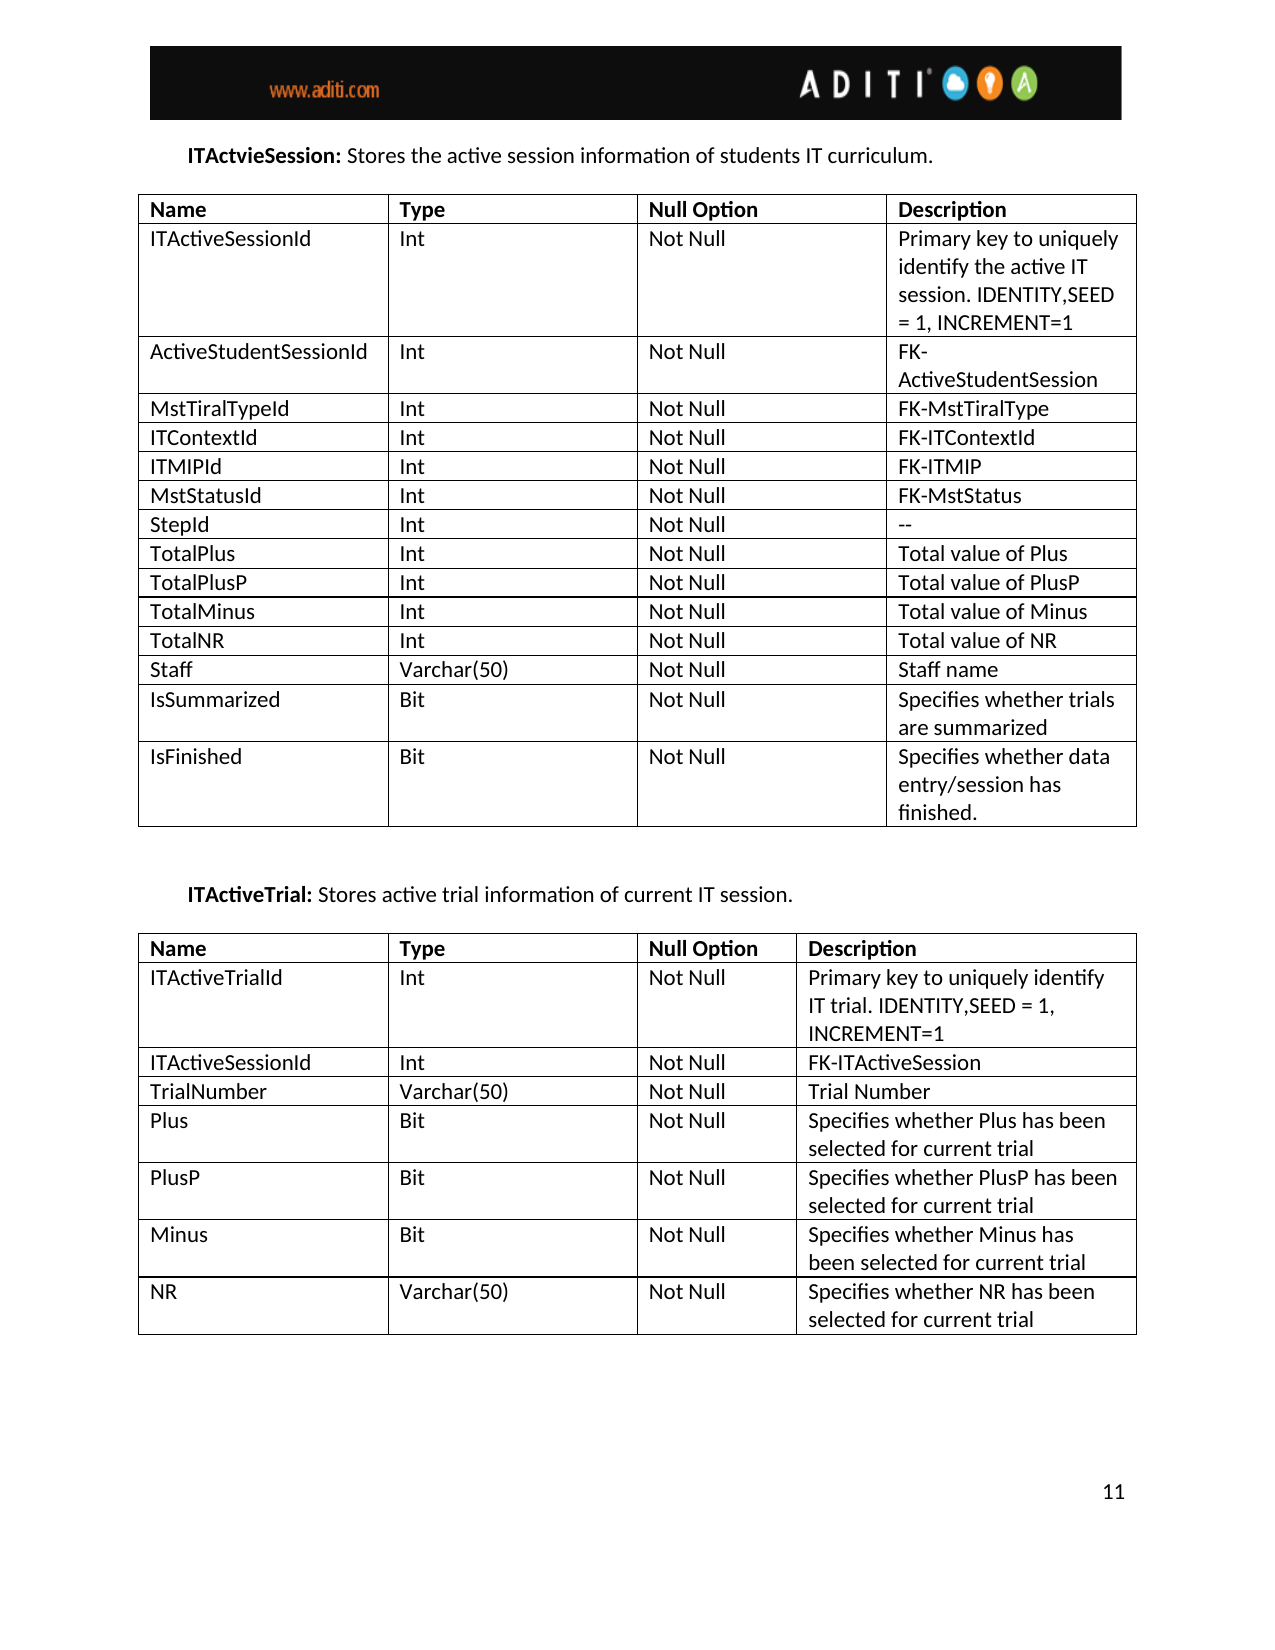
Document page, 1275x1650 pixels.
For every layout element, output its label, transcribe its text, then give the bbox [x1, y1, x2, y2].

table_cell Not Null [638, 627, 886, 654]
table_cell Int [389, 539, 637, 567]
table_cell Minus [139, 1220, 388, 1276]
table_header Type [389, 934, 637, 962]
table_cell ActiveStudentSessionId [139, 337, 388, 393]
table_cell TotalPlusP [139, 569, 388, 596]
table_header Null Option [638, 934, 796, 962]
table_cell Int [389, 963, 637, 1047]
table_cell Not Null [638, 1278, 796, 1333]
table_cell Specifies whether NR has been selected for current trial [797, 1278, 1136, 1333]
table_cell IsSummarized [139, 685, 388, 741]
table_cell Not Null [638, 685, 886, 741]
table_cell Bit [389, 742, 637, 826]
table_cell Not Null [638, 394, 886, 422]
table_cell TotalPlus [139, 539, 388, 567]
table_cell Int [389, 452, 637, 480]
table_cell Bit [389, 1163, 637, 1219]
table_cell Varchar(50) [389, 1278, 637, 1333]
table_cell ITActiveSessionId [139, 224, 388, 336]
table_cell Not Null [638, 539, 886, 567]
table_cell Varchar(50) [389, 1077, 637, 1105]
table_cell Int [389, 510, 637, 538]
table_cell TotalMinus [139, 598, 388, 626]
table_cell Int [389, 224, 637, 336]
table_cell FK-ActiveStudentSession [887, 337, 1136, 393]
table_cell IsFinished [139, 742, 388, 826]
table_cell Not Null [638, 423, 886, 451]
table_cell FK-MstTiralType [887, 394, 1136, 422]
text ITActvieSession: Stores the active session information of students IT curriculum. [187, 141, 1125, 169]
table_cell Int [389, 1048, 637, 1076]
table_cell Int [389, 627, 637, 654]
table_cell Primary key to uniquely identify IT trial. IDENTITY,SEED = 1, INCREMENT=1 [797, 963, 1136, 1047]
table_cell Plus [139, 1106, 388, 1162]
table_cell -- [887, 510, 1136, 538]
table_cell Specifies whether PlusP has been selected for current trial [797, 1163, 1136, 1219]
table_cell ITMIPId [139, 452, 388, 480]
table_cell Int [389, 569, 637, 596]
table_cell FK-MstStatus [887, 481, 1136, 509]
table_cell FK-ITContextId [887, 423, 1136, 451]
table_cell Not Null [638, 1106, 796, 1162]
table_cell Bit [389, 685, 637, 741]
table_cell PlusP [139, 1163, 388, 1219]
table_header Name [139, 195, 388, 223]
table_cell MstStatusId [139, 481, 388, 509]
table_cell Not Null [638, 598, 886, 626]
table_cell NR [139, 1278, 388, 1333]
table_cell FK-ITActiveSession [797, 1048, 1136, 1076]
table_cell Not Null [638, 481, 886, 509]
table_header Name [139, 934, 388, 962]
table_cell Total value of Minus [887, 598, 1136, 626]
table_cell Not Null [638, 656, 886, 684]
table_cell Trial Number [797, 1077, 1136, 1105]
table_cell Not Null [638, 963, 796, 1047]
table_cell Total value of PlusP [887, 569, 1136, 596]
table_cell Not Null [638, 510, 886, 538]
table_cell Not Null [638, 1077, 796, 1105]
table_cell Not Null [638, 452, 886, 480]
table_cell Not Null [638, 337, 886, 393]
table_cell Not Null [638, 742, 886, 826]
table_cell Specifies whether trials are summarized [887, 685, 1136, 741]
table_cell Specifies whether Minus has been selected for current trial [797, 1220, 1136, 1276]
table_cell StepId [139, 510, 388, 538]
table_header Description [887, 195, 1136, 223]
table_cell Not Null [638, 1163, 796, 1219]
table_cell Staff [139, 656, 388, 684]
table_cell Primary key to uniquely identify the active IT session. IDENTITY,SEED = 1, INCREMENT=1 [887, 224, 1136, 336]
table_cell Varchar(50) [389, 656, 637, 684]
table_cell MstTiralTypeId [139, 394, 388, 422]
table_cell TrialNumber [139, 1077, 388, 1105]
table_cell Specifies whether data entry/session has finished. [887, 742, 1136, 826]
text ITActiveTrial: Stores active trial information of current IT session. [187, 880, 1125, 908]
table_cell Int [389, 423, 637, 451]
table_cell FK-ITMIP [887, 452, 1136, 480]
table_header Type [389, 195, 637, 223]
table_cell Int [389, 598, 637, 626]
table_cell Not Null [638, 224, 886, 336]
table_cell ITActiveTrialId [139, 963, 388, 1047]
table_cell Total value of Plus [887, 539, 1136, 567]
table_cell Not Null [638, 1048, 796, 1076]
table_header Null Option [638, 195, 886, 223]
table_cell ITContextId [139, 423, 388, 451]
table_cell ITActiveSessionId [139, 1048, 388, 1076]
table_cell Bit [389, 1220, 637, 1276]
table_cell Bit [389, 1106, 637, 1162]
table_cell Not Null [638, 1220, 796, 1276]
table_cell Specifies whether Plus has been selected for current trial [797, 1106, 1136, 1162]
table_cell Staff name [887, 656, 1136, 684]
table_cell TotalNR [139, 627, 388, 654]
table_cell Int [389, 394, 637, 422]
table_header Description [797, 934, 1136, 962]
table_cell Int [389, 481, 637, 509]
table_cell Total value of NR [887, 627, 1136, 654]
table_cell Not Null [638, 569, 886, 596]
table_cell Int [389, 337, 637, 393]
